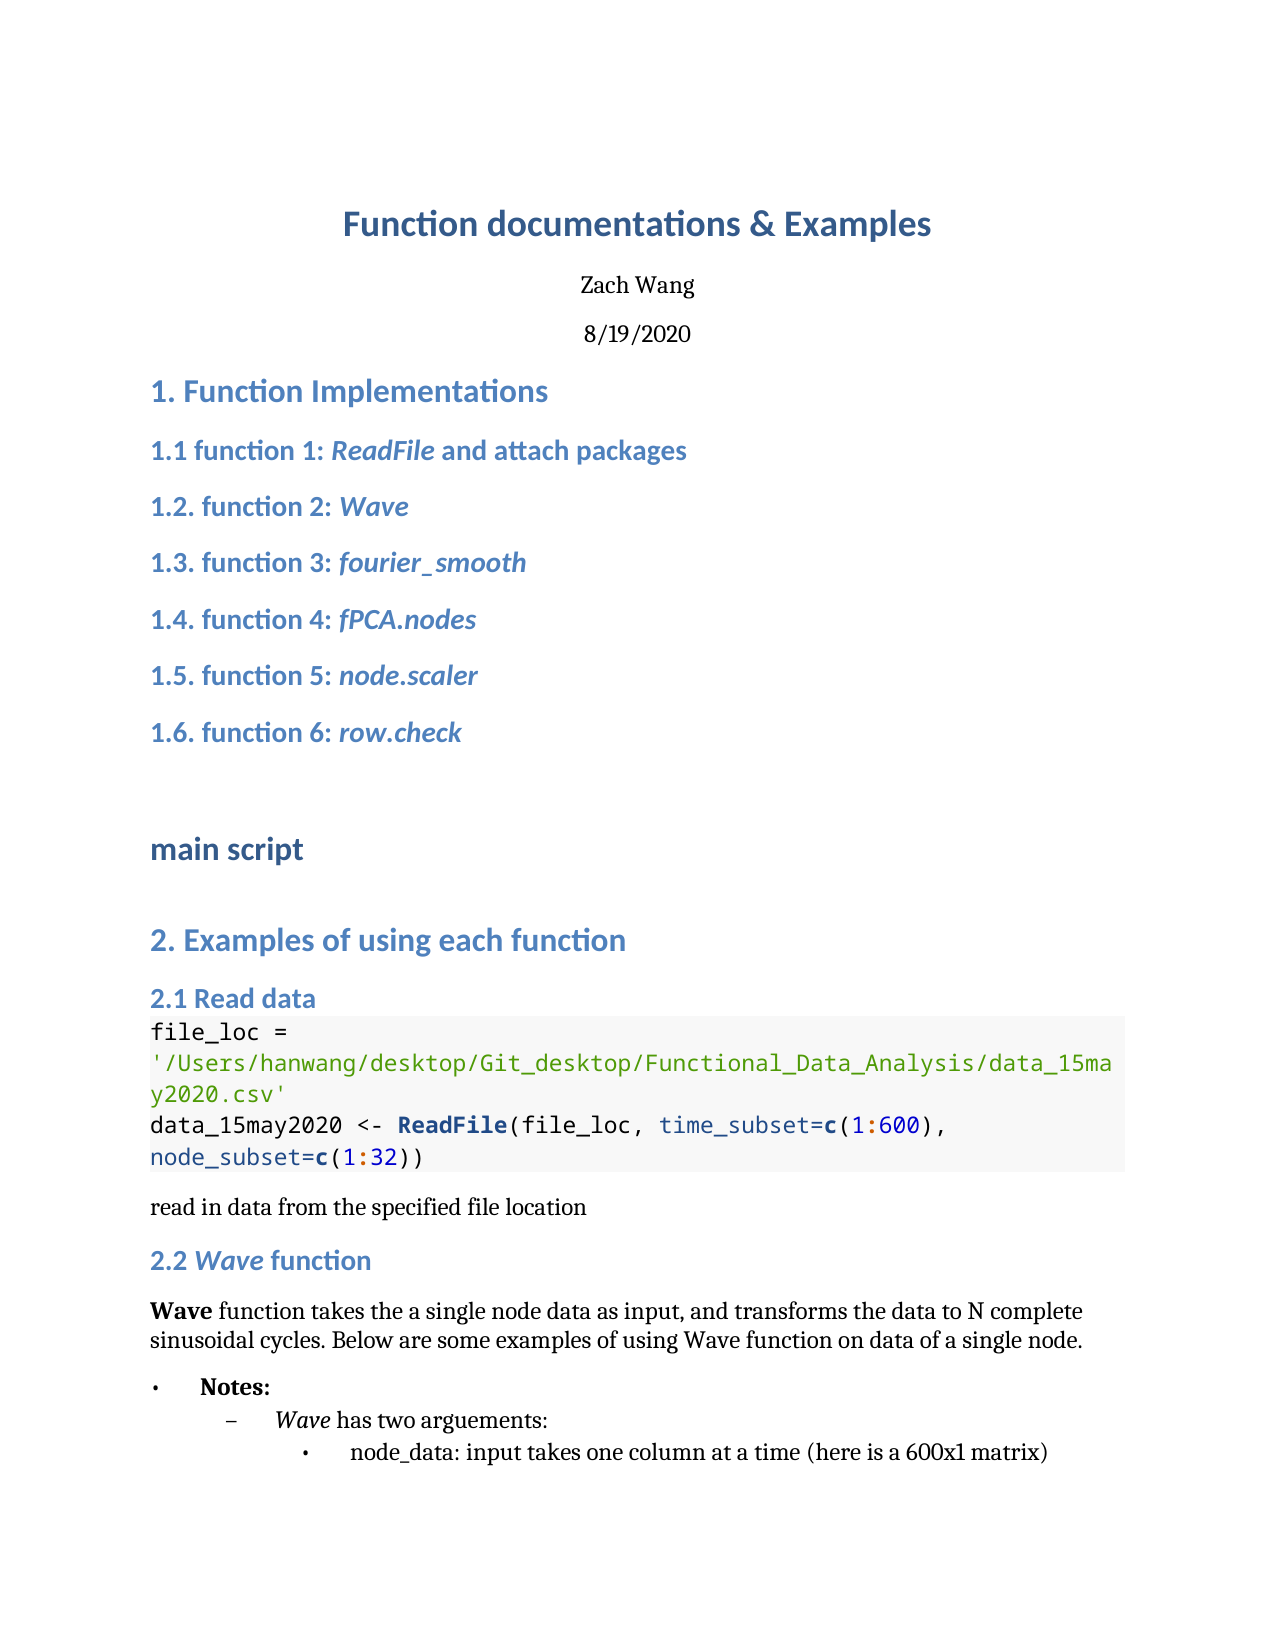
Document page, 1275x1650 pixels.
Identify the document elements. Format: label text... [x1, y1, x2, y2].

subtitle 1.6. function 6: row.check [150, 714, 1125, 749]
subtitle 1.1 function 1: ReadFile and attach packages [150, 432, 1125, 467]
subtitle main script [150, 828, 1125, 869]
subtitle 2. Examples of using each function [150, 918, 1125, 959]
subtitle 1. Function Implementations [150, 370, 1125, 411]
list Wave has two arguements: [225, 1406, 1125, 1434]
title Function documentations & Examples [150, 200, 1125, 246]
text read in data from the specified file location [150, 1193, 1125, 1222]
subtitle 2.2 Wave function [150, 1242, 1125, 1278]
text 8/19/2020 [150, 320, 1125, 349]
text Zach Wang [150, 271, 1125, 299]
list node_data: input takes one column at a time (here is a 600x1 matrix) [300, 1438, 1125, 1467]
subtitle 2.1 Read data [150, 980, 1125, 1016]
list Notes: [150, 1373, 1125, 1402]
text file_loc = '/Users/hanwang/desktop/Git_desktop/Functional_Data_Analysis/data_15may2020.csv' data_15may2020 <- ReadFile(file_loc, time_subset=c(1:600), node_subset=c(1:32)) [150, 1016, 1125, 1172]
subtitle 1.4. function 4: fPCA.nodes [150, 601, 1125, 637]
text Wave function takes the a single node data as input, and transforms the data to N complete sinusoidal cycles. Below are some examples of using Wave function on data of a single node. [150, 1297, 1125, 1354]
subtitle 1.2. function 2: Wave [150, 488, 1125, 524]
subtitle 1.5. function 5: node.scaler [150, 657, 1125, 693]
subtitle 1.3. function 3: fourier_smooth [150, 544, 1125, 580]
